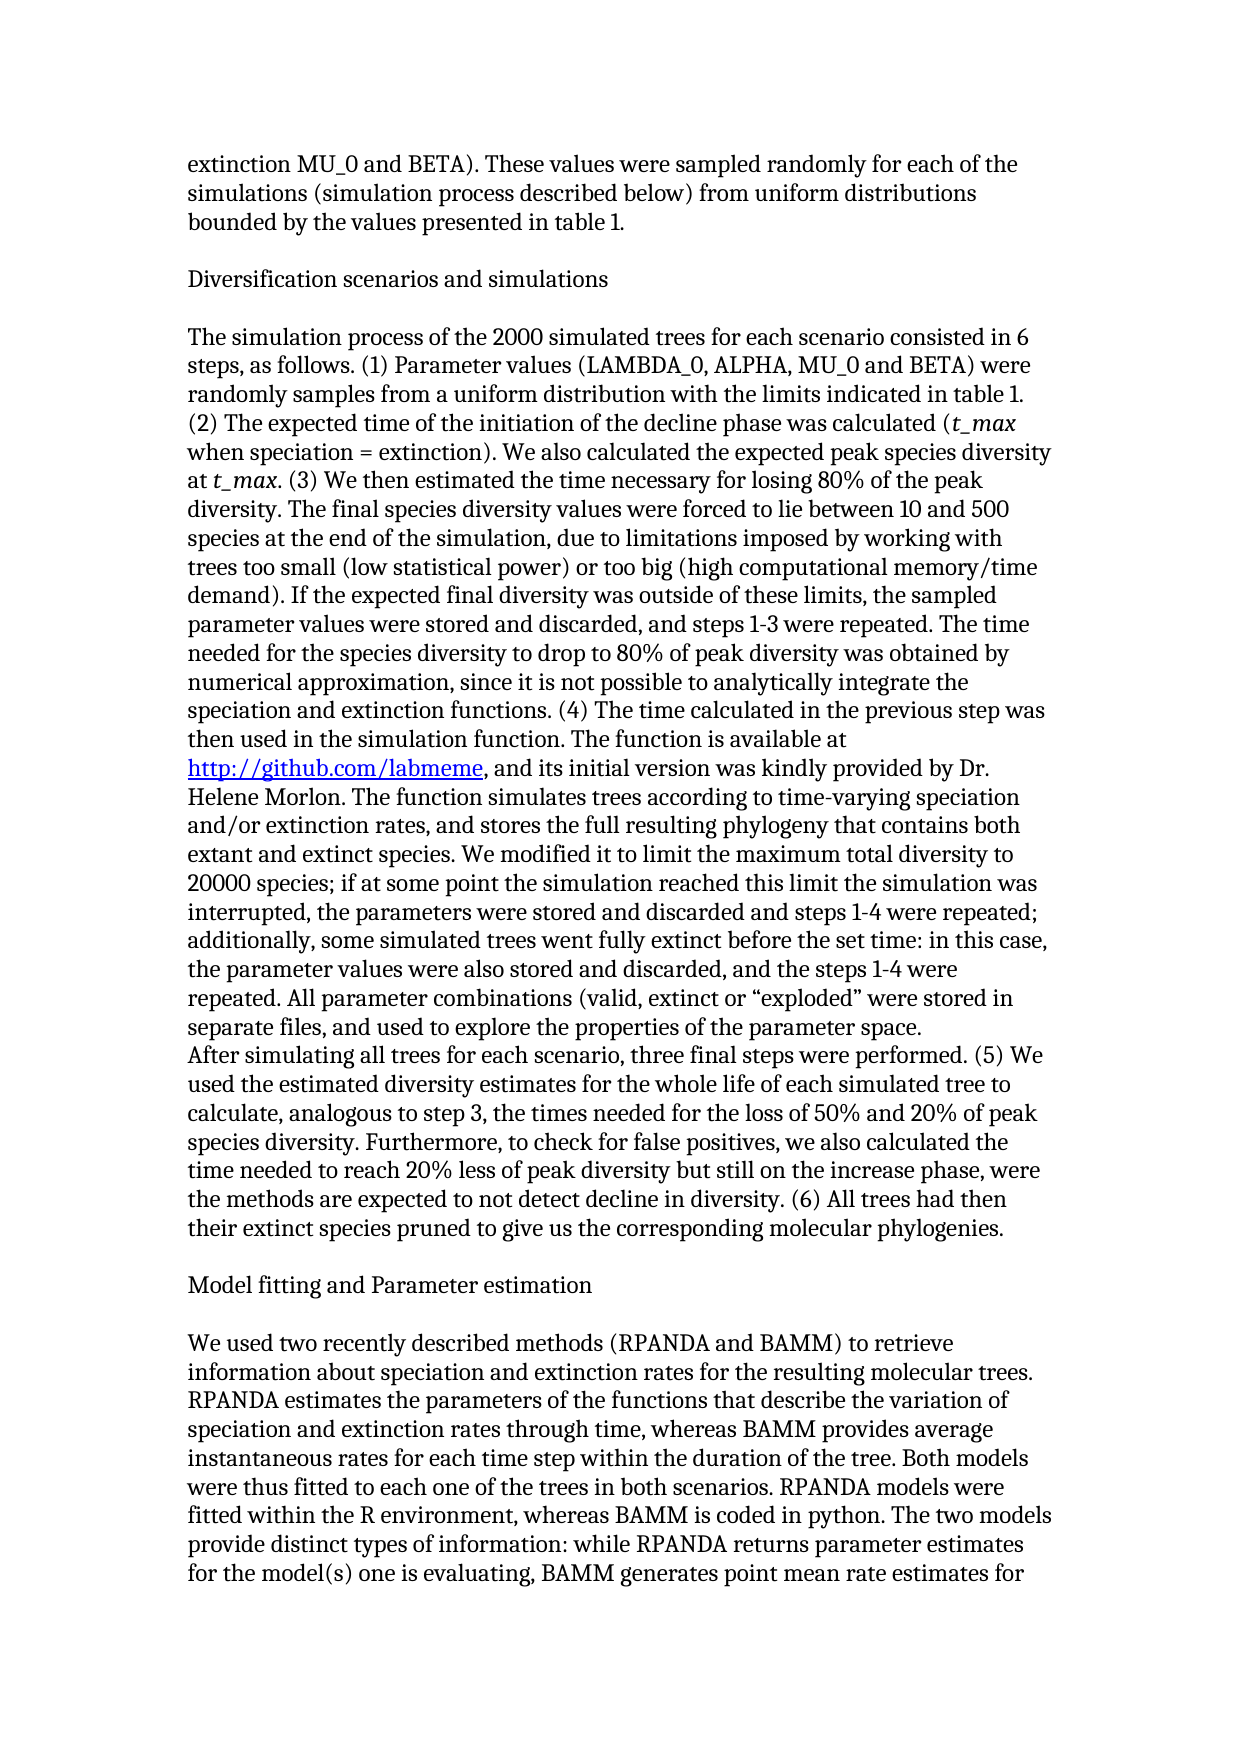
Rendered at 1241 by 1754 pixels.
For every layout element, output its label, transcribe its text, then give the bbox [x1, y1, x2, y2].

text The simulation process of the 2000 simulated trees for each scenario consisted in 6 steps, as follows. (1) Parameter values (LAMBDA_0, ALPHA, MU_0 and BETA) were randomly samples from a uniform distribution with the limits indicated in table 1. (2) The expected time of the initiation of the decline phase was calculated (t_max when speciation = extinction). We also calculated the expected peak species diversity at t_max. (3) We then estimated the time necessary for losing 80% of the peak diversity. The final species diversity values were forced to lie between 10 and 500 species at the end of the simulation, due to limitations imposed by working with trees too small (low statistical power) or too big (high computational memory/time demand). If the expected final diversity was outside of these limits, the sampled parameter values were stored and discarded, and steps 1-3 were repeated. The time needed for the species diversity to drop to 80% of peak diversity was obtained by numerical approximation, since it is not possible to analytically integrate the speciation and extinction functions. (4) The time calculated in the previous step was then used in the simulation function. The function is available at http://github.com/labmeme, and its initial version was kindly provided by Dr. Helene Morlon. The function simulates trees according to time-varying speciation and/or extinction rates, and stores the full resulting phylogeny that contains both extant and extinct species. We modified it to limit the maximum total diversity to 20000 species; if at some point the simulation reached this limit the simulation was interrupted, the parameters were stored and discarded and steps 1-4 were repeated; additionally, some simulated trees went fully extinct before the set time: in this case, the parameter values were also stored and discarded, and the steps 1-4 were repeated. All parameter combinations (valid, extinct or “exploded” were stored in separate files, and used to explore the properties of the parameter space. [187, 322, 1053, 1041]
text After simulating all trees for each scenario, three final steps were performed. (5) We used the estimated diversity estimates for the whole life of each simulated tree to calculate, analogous to step 3, the times needed for the loss of 50% and 20% of peak species diversity. Furthermore, to check for false positives, we also calculated the time needed to reach 20% less of peak diversity but still on the increase phase, were the methods are expected to not detect decline in diversity. (6) All trees had then their extinct species pruned to give us the corresponding molecular phylogenies. [187, 1041, 1053, 1242]
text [187, 1329, 1053, 1587]
text Model fitting and Parameter estimation [187, 1271, 1053, 1300]
text Diversification scenarios and simulations [187, 265, 1053, 294]
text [187, 150, 1053, 236]
